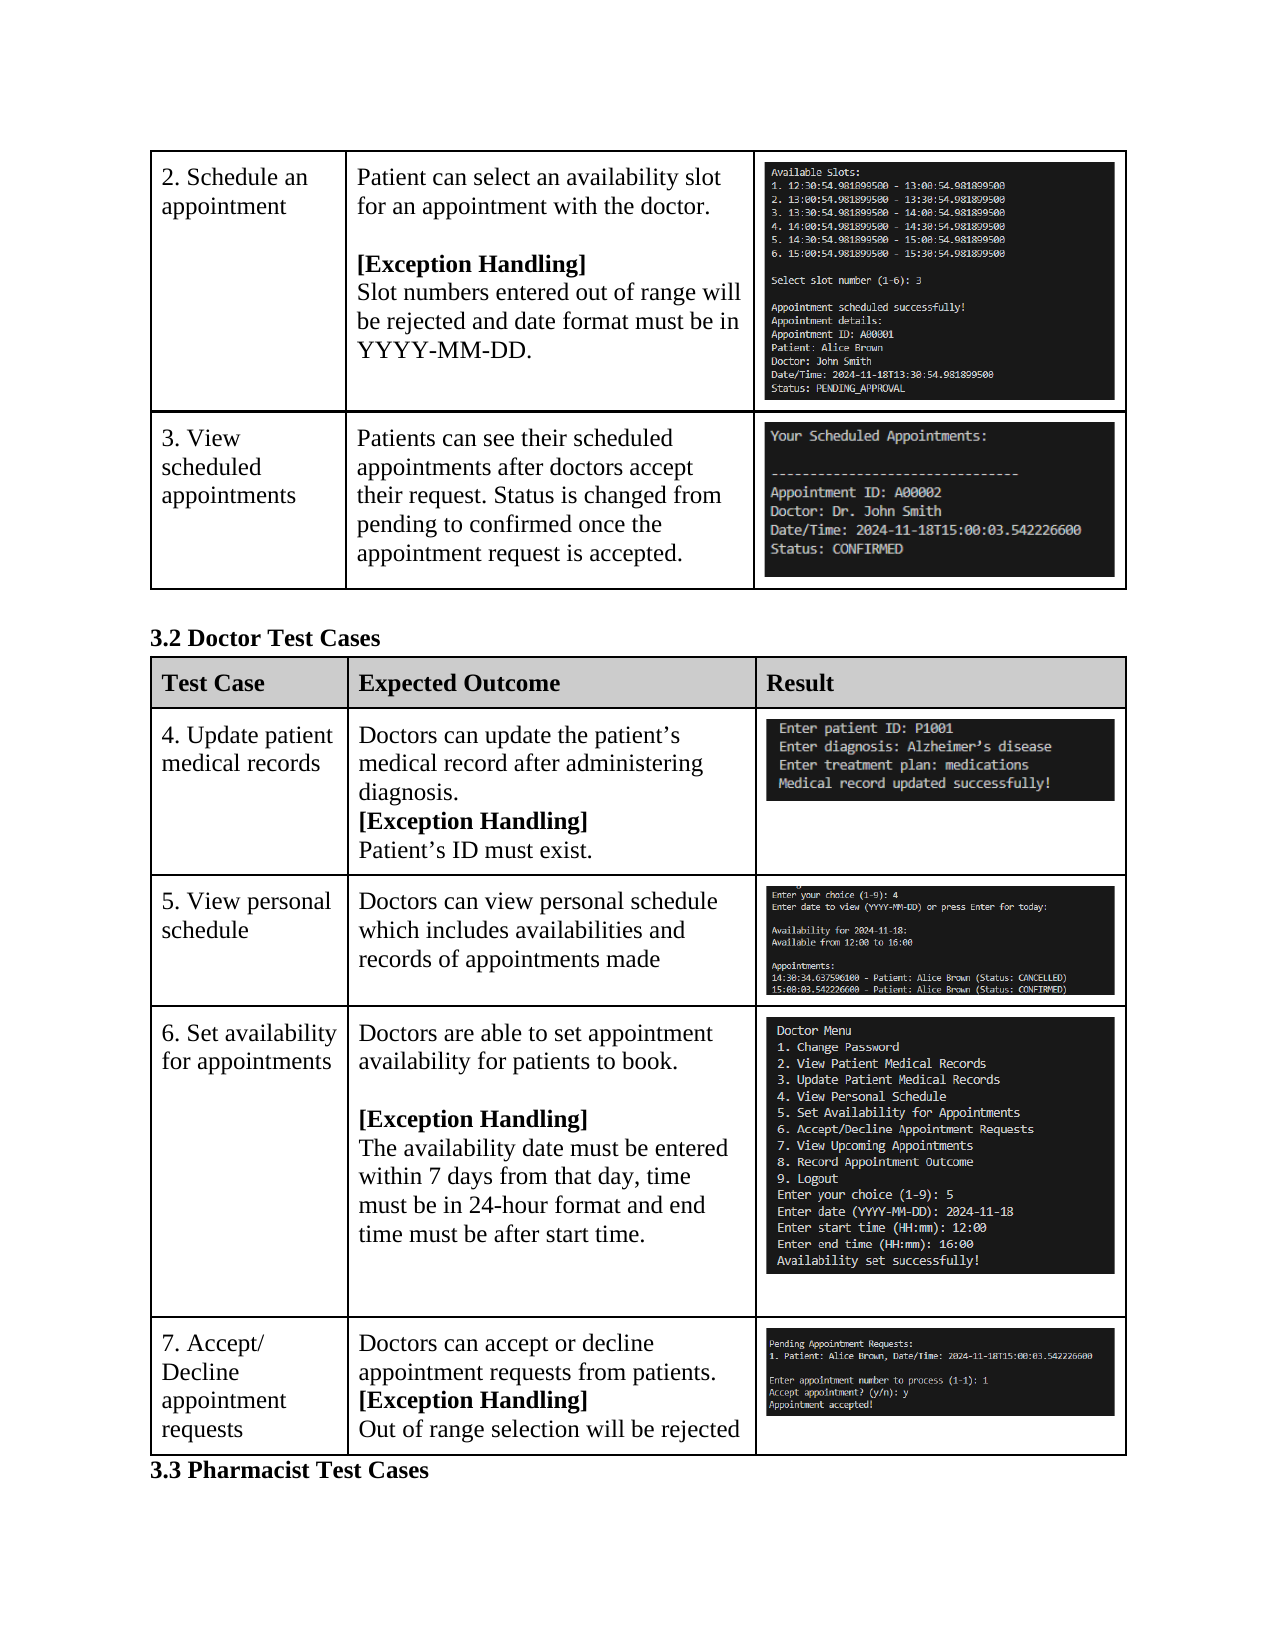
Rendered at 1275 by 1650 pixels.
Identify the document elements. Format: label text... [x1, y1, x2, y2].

table_cell Doctors can view personal schedule which includes availabilities and records of appointments made [349, 876, 755, 1005]
table_header Result [757, 658, 1125, 707]
table_cell 4. Update patient medical records [152, 709, 347, 874]
table_header Test Case [152, 658, 347, 707]
picture [766, 719, 1115, 801]
table_cell Patient can select an availability slot for an appointment with the doctor. [Exception Handling] Slot numbers entered out of range will be rejected and date format must be in YYYY-MM-DD. [347, 152, 753, 410]
picture [766, 1017, 1115, 1274]
table_cell [757, 1318, 1125, 1453]
table_cell Patients can see their scheduled appointments after doctors accept their request. Status is changed from pending to confirmed once the appointment request is accepted. [347, 413, 753, 587]
table_cell Doctors are able to set appointment availability for patients to book. [Exception Handling] The availability date must be entered within 7 days from that day, time must be in 24-hour format and end time must be after start time. [349, 1007, 755, 1316]
table_cell 5. View personal schedule [152, 876, 347, 1005]
table_header Expected Outcome [349, 658, 755, 707]
picture [764, 422, 1115, 577]
table_cell 2. Schedule an appointment [152, 152, 345, 410]
table_cell Doctors can update the patient’s medical record after administering diagnosis. [Exception Handling] Patient’s ID must exist. [349, 709, 755, 874]
table_cell 6. Set availability for appointments [152, 1007, 347, 1316]
text 3.2 Doctor Test Cases [150, 623, 1125, 651]
table_cell [755, 413, 1125, 587]
table_cell [755, 152, 1125, 410]
table_cell [757, 709, 1125, 874]
picture [766, 886, 1115, 995]
picture [764, 162, 1115, 400]
table_cell Doctors can accept or decline appointment requests from patients. [Exception Handling] Out of range selection will be rejected [349, 1318, 755, 1453]
picture [766, 1328, 1115, 1416]
text 3.3 Pharmacist Test Cases [150, 1456, 1125, 1484]
table_cell [757, 876, 1125, 1005]
table_cell [757, 1007, 1125, 1316]
table_cell 3. View scheduled appointments [152, 413, 345, 587]
table_cell 7. Accept/ Decline appointment requests [152, 1318, 347, 1453]
